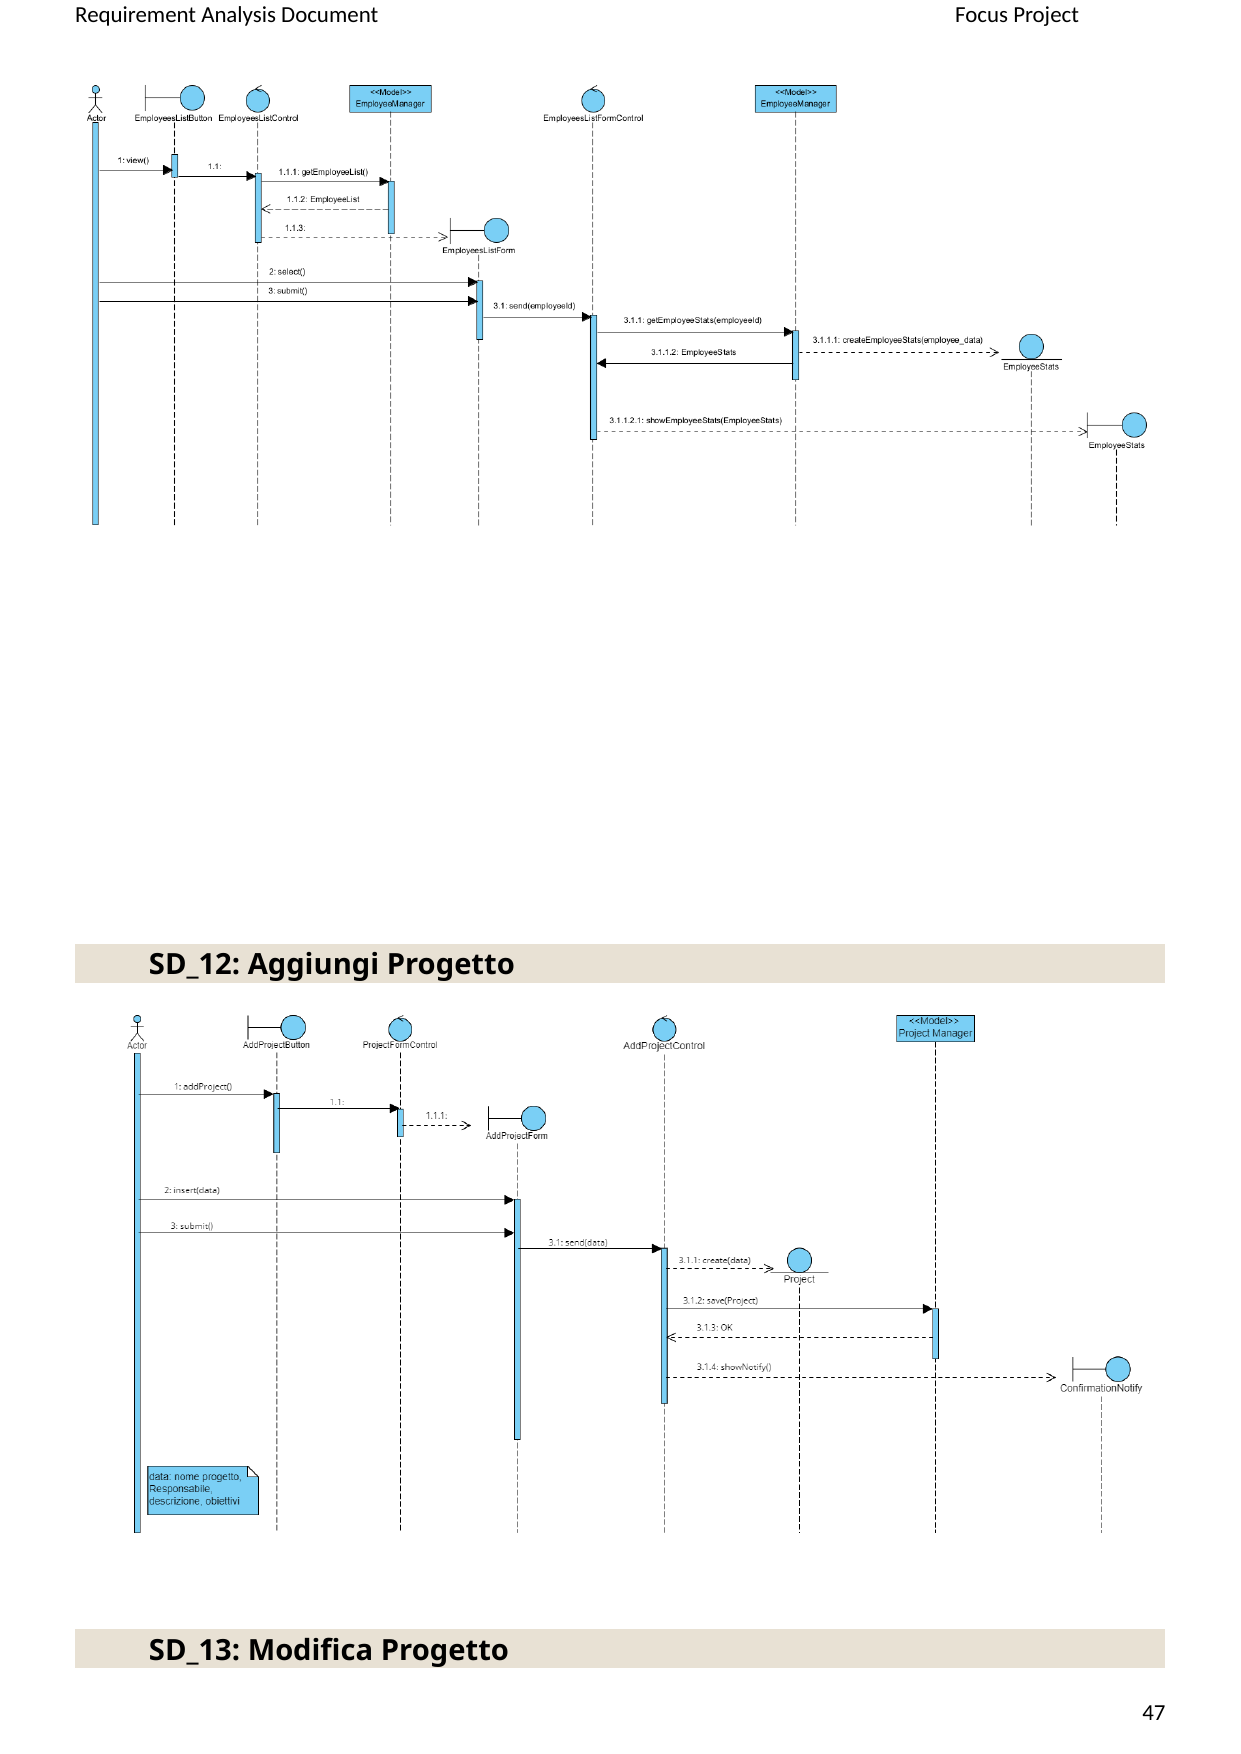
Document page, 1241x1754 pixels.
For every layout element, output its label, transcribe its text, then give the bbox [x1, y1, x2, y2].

picture [76, 986, 1165, 1590]
text SD_13: Modifica Progetto [75, 1629, 1165, 1668]
text SD_12: Aggiungi Progetto [75, 944, 1165, 983]
picture [75, 75, 1165, 537]
